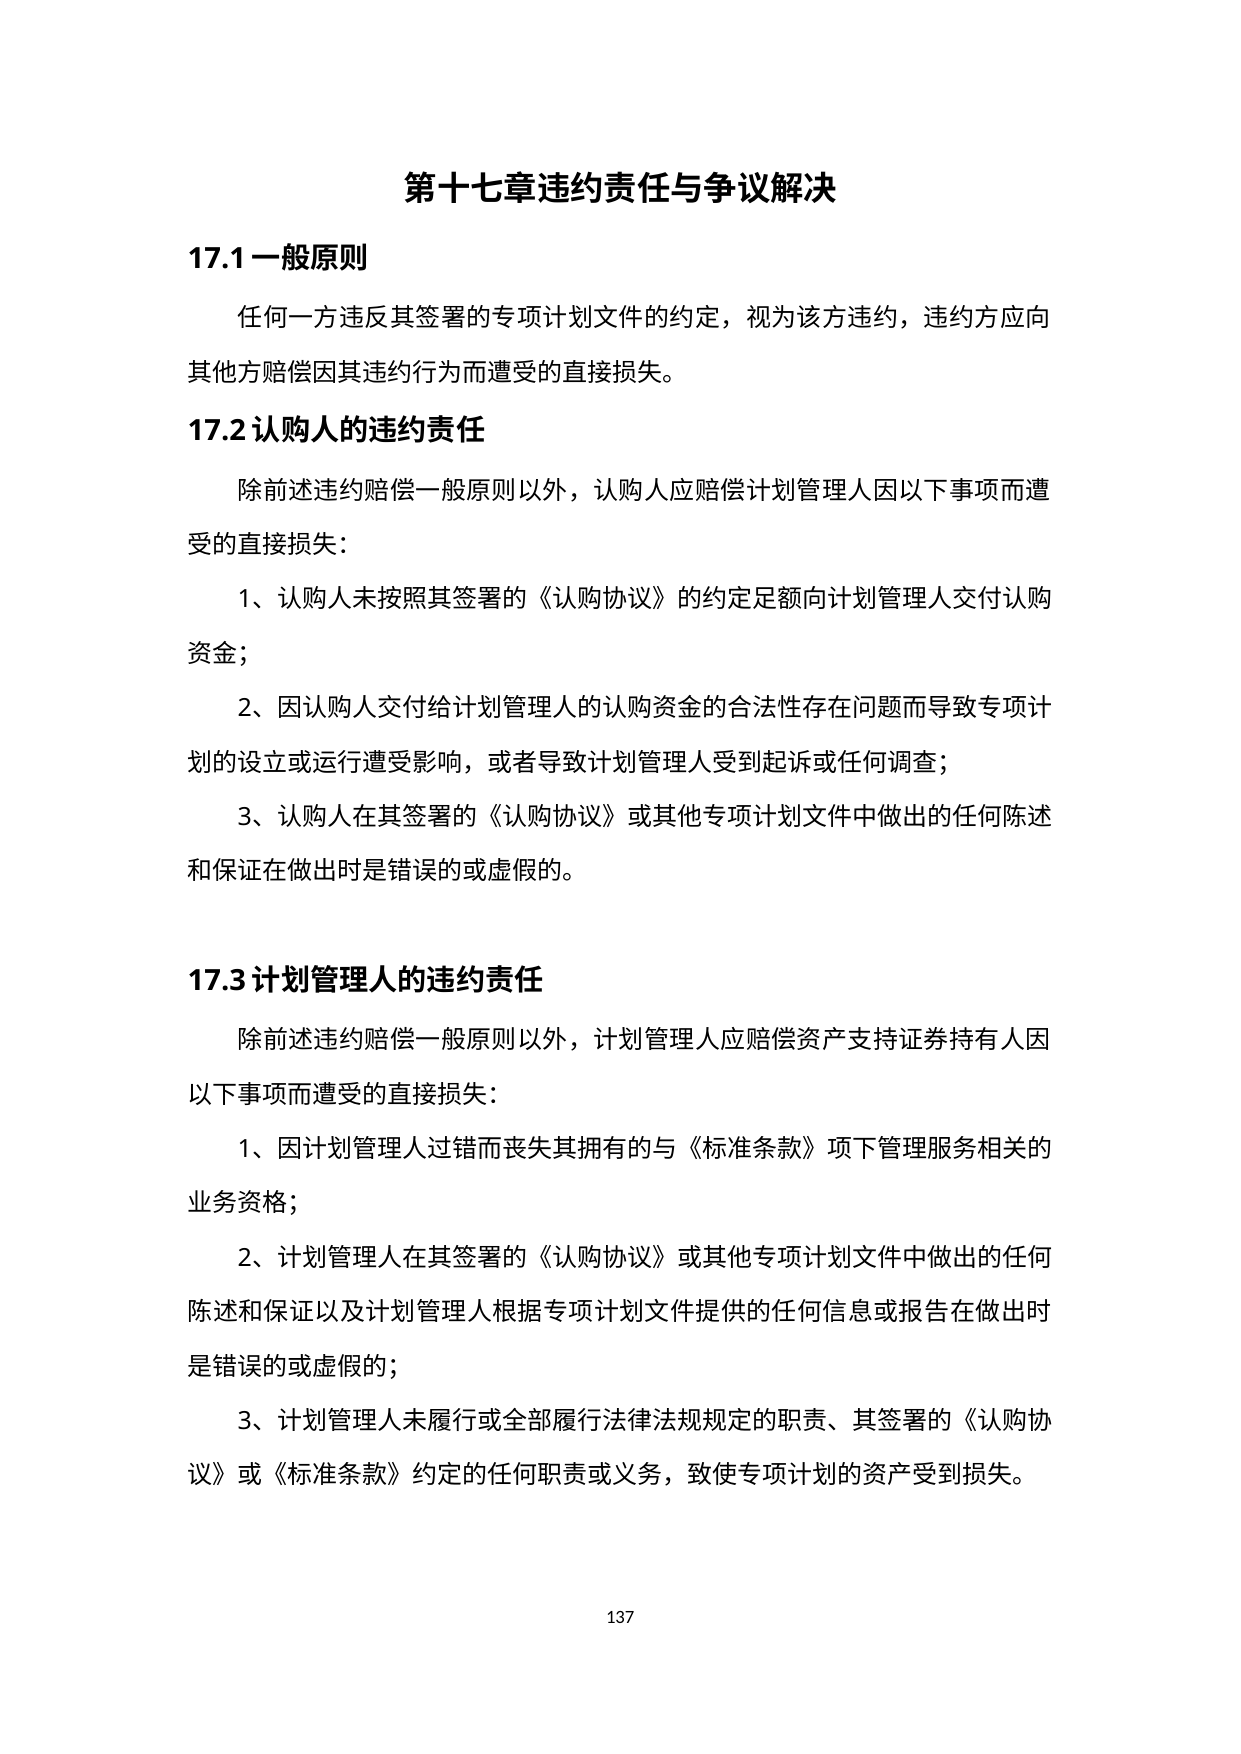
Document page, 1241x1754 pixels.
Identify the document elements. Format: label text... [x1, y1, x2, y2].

subtitle 17.3计划管理人的违约责任 [187, 956, 1053, 998]
text 任何一方违反其签署的专项计划文件的约定，视为该方违约，违约方应向其他方赔偿因其违约行为而遭受的直接损失。 [187, 298, 1053, 388]
text 除前述违约赔偿一般原则以外，认购人应赔偿计划管理人因以下事项而遭受的直接损失： [187, 470, 1053, 561]
text 第十七章违约责任与争议解决 [187, 162, 1053, 210]
text 除前述违约赔偿一般原则以外，计划管理人应赔偿资产支持证券持有人因以下事项而遭受的直接损失： [187, 1020, 1053, 1110]
text 3、计划管理人未履行或全部履行法律法规规定的职责、其签署的《认购协议》或《标准条款》约定的任何职责或义务，致使专项计划的资产受到损失。 [187, 1400, 1053, 1491]
text 2、因认购人交付给计划管理人的认购资金的合法性存在问题而导致专项计划的设立或运行遭受影响，或者导致计划管理人受到起诉或任何调查； [187, 688, 1053, 778]
subtitle 17.2认购人的违约责任 [187, 407, 1053, 449]
text 1、因计划管理人过错而丧失其拥有的与《标准条款》项下管理服务相关的业务资格； [187, 1128, 1053, 1219]
text 1、认购人未按照其签署的《认购协议》的约定足额向计划管理人交付认购资金； [187, 579, 1053, 669]
text 2、计划管理人在其签署的《认购协议》或其他专项计划文件中做出的任何陈述和保证以及计划管理人根据专项计划文件提供的任何信息或报告在做出时是错误的或虚假的； [187, 1237, 1053, 1382]
text 3、认购人在其签署的《认购协议》或其他专项计划文件中做出的任何陈述和保证在做出时是错误的或虚假的。 [187, 796, 1053, 887]
subtitle 17.1一般原则 [187, 234, 1053, 277]
